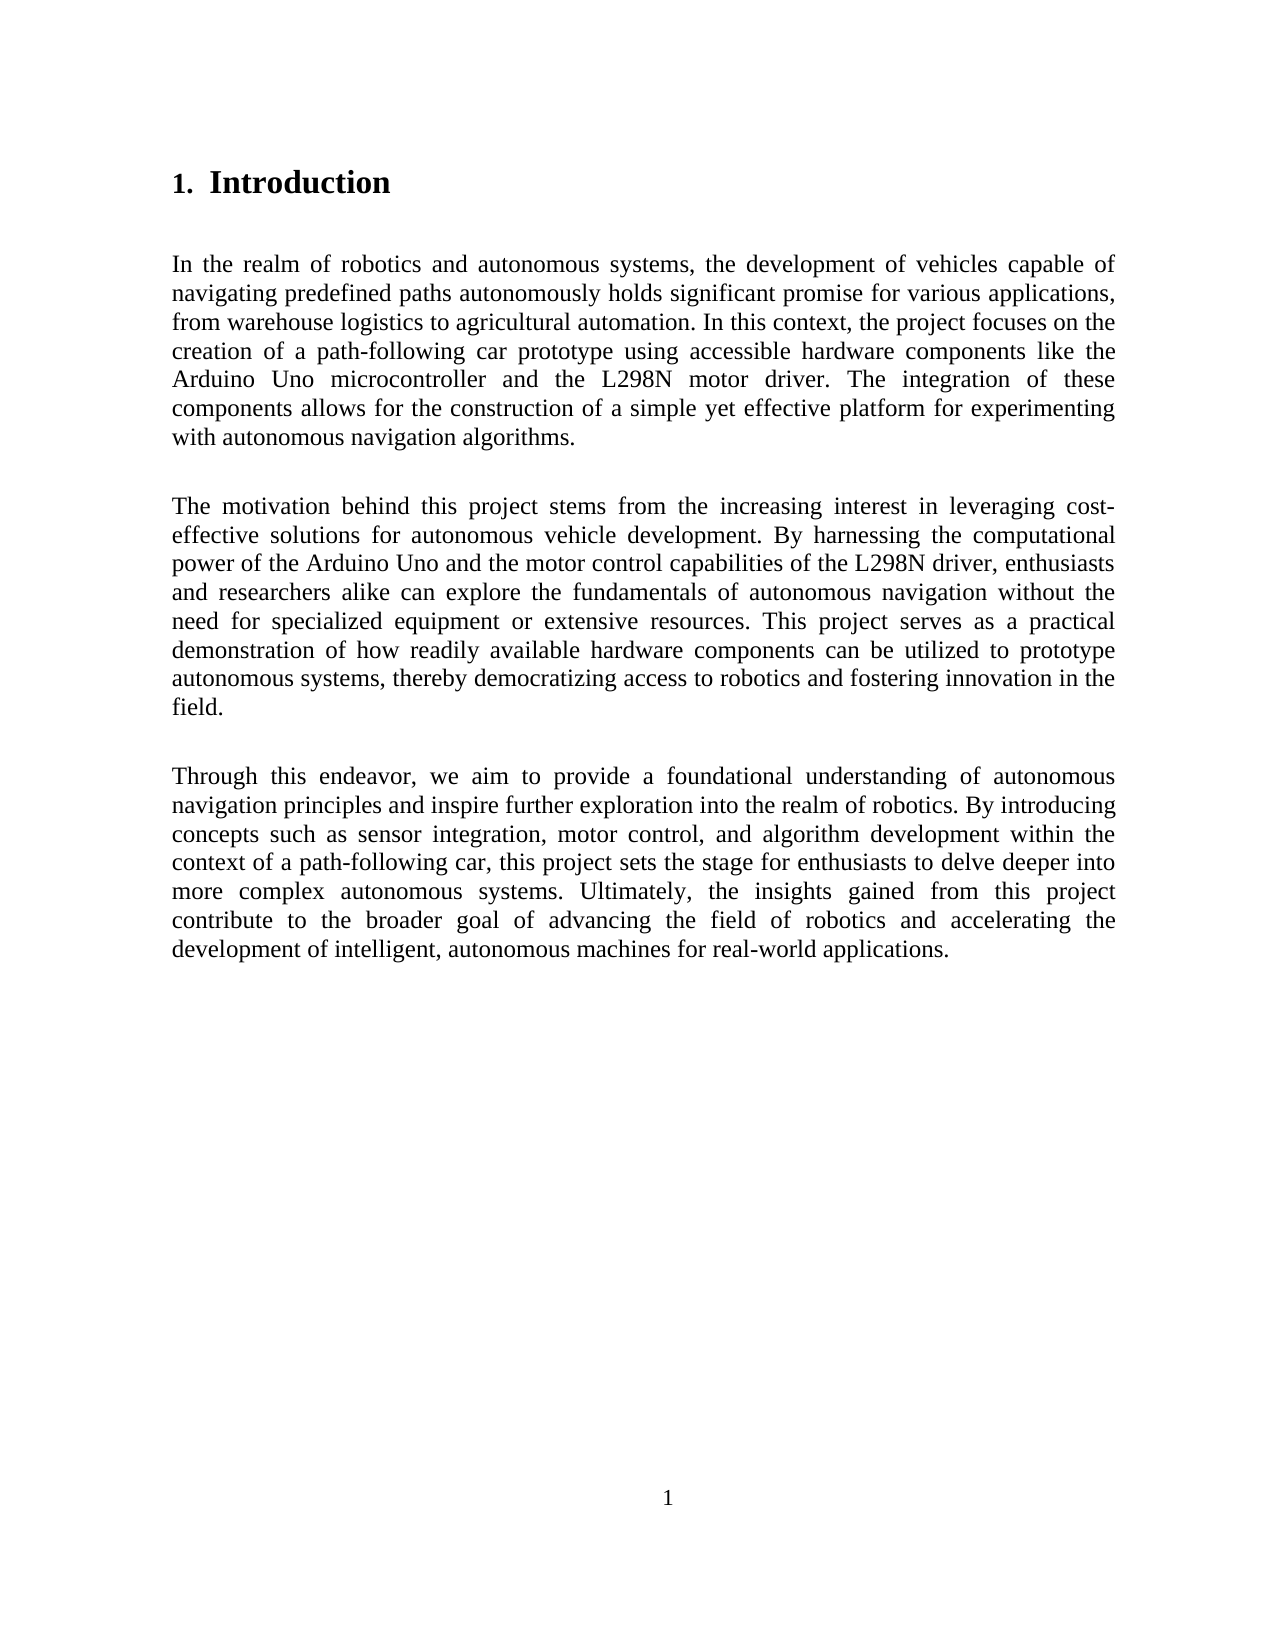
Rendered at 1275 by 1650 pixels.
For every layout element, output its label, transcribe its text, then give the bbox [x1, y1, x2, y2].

subtitle In the realm of robotics and autonomous systems, the development of vehicles capable of navigating predefined paths autonomously holds significant promise for various applications, from warehouse logistics to agricultural automation. In this context, the project focuses on the creation of a path-following car prototype using accessible hardware components like the Arduino Uno microcontroller and the L298N motor driver. The integration of these components allows for the construction of a simple yet effective platform for experimenting with autonomous navigation algorithms. [172, 249, 1117, 451]
subtitle The motivation behind this project stems from the increasing interest in leveraging cost-effective solutions for autonomous vehicle development. By harnessing the computational power of the Arduino Uno and the motor control capabilities of the L298N driver, enthusiasts and researchers alike can explore the fundamentals of autonomous navigation without the need for specialized equipment or extensive resources. This project serves as a practical demonstration of how readily available hardware components can be utilized to prototype autonomous systems, thereby democratizing access to robotics and fostering innovation in the field. [172, 491, 1117, 721]
subtitle Introduction [172, 162, 1117, 201]
subtitle Through this endeavor, we aim to provide a foundational understanding of autonomous navigation principles and inspire further exploration into the realm of robotics. By introducing concepts such as sensor integration, motor control, and algorithm development within the context of a path-following car, this project sets the stage for enthusiasts to delve deeper into more complex autonomous systems. Ultimately, the insights gained from this project contribute to the broader goal of advancing the field of robotics and accelerating the development of intelligent, autonomous machines for real-world applications. [172, 761, 1117, 962]
